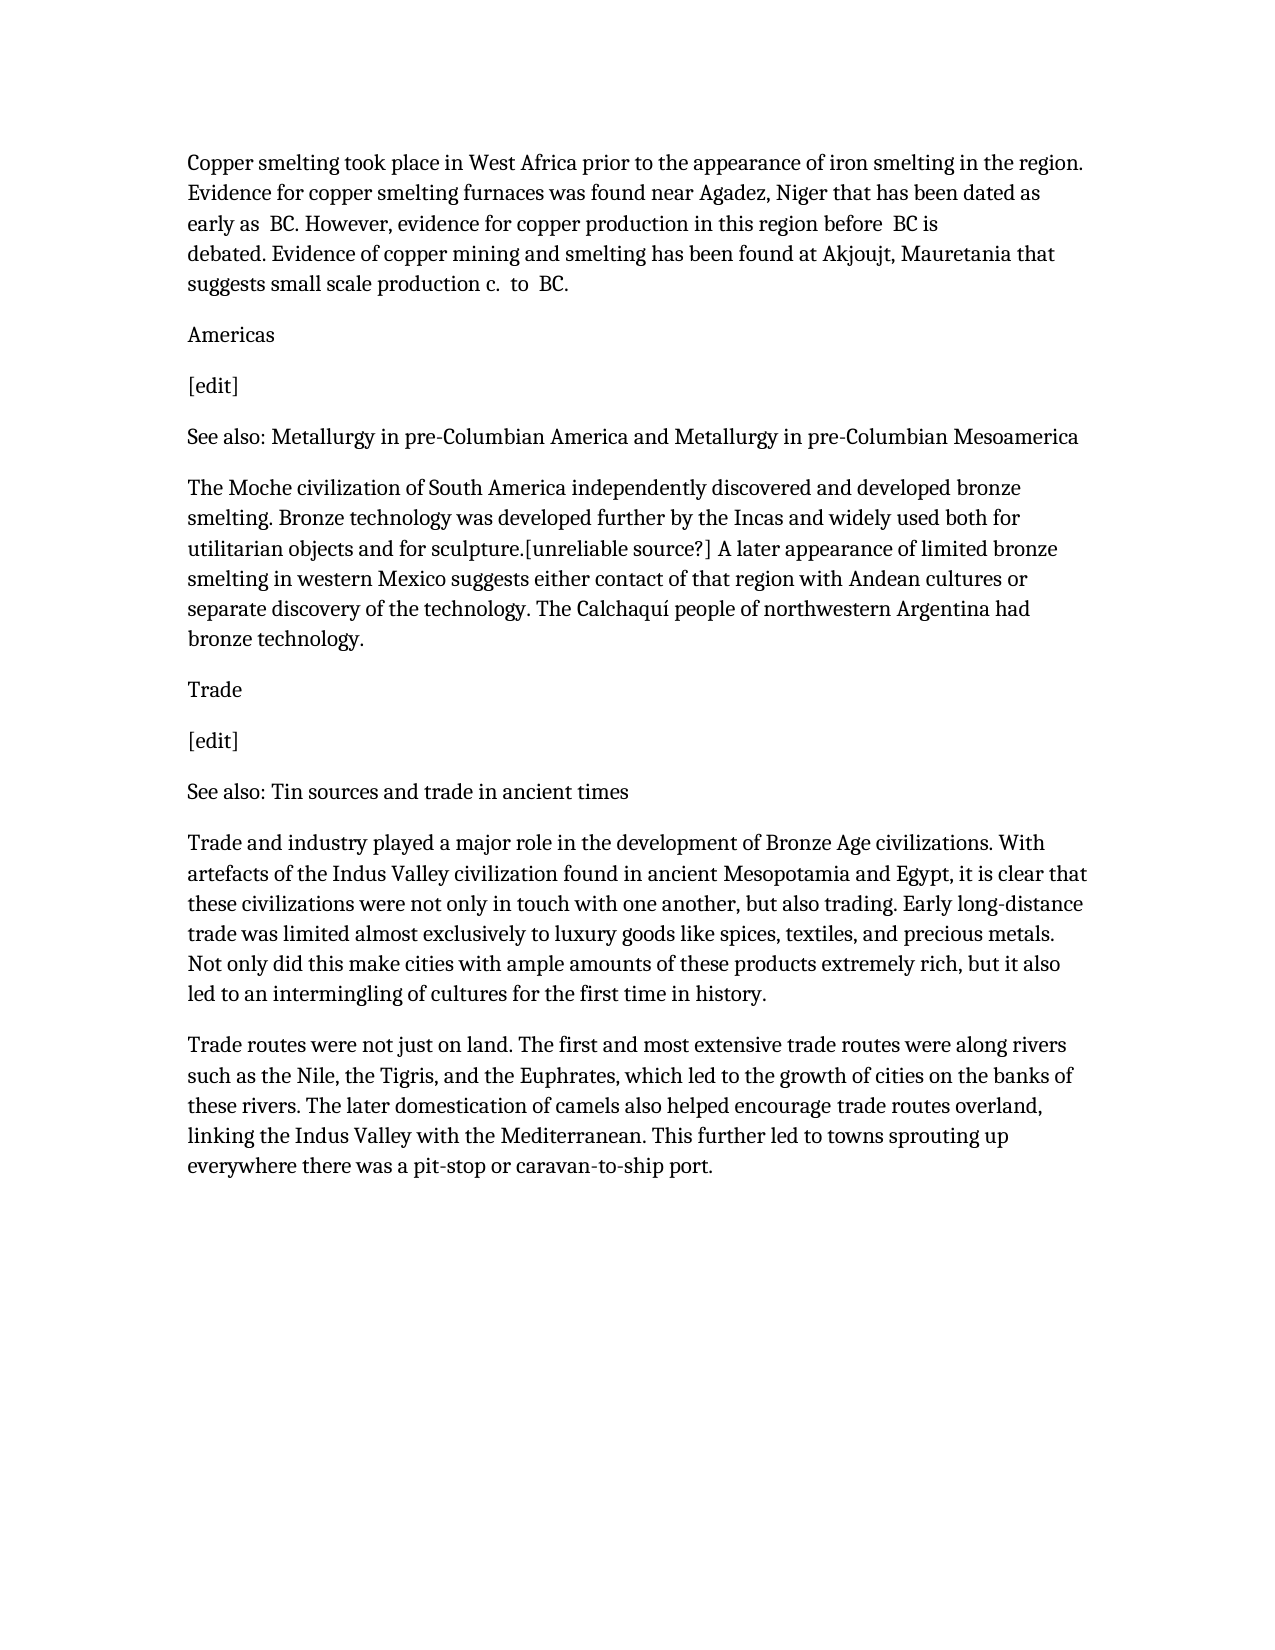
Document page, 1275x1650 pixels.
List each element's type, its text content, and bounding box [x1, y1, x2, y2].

text Trade [187, 677, 1087, 703]
text See also: Tin sources and trade in ancient times [187, 779, 1087, 806]
text See also: Metallurgy in pre-Columbian America and Metallurgy in pre-Columbian Mesoamerica [187, 424, 1087, 450]
text Trade and industry played a major role in the development of Bronze Age civilizations. With artefacts of the Indus Valley civilization found in ancient Mesopotamia and Egypt, it is clear that these civilizations were not only in touch with one another, but also trading. Early long-distance trade was limited almost exclusively to luxury goods like spices, textiles, and precious metals. Not only did this make cities with ample amounts of these products extremely rich, but it also led to an intermingling of cultures for the first time in history. [187, 830, 1087, 1008]
text [edit] [187, 373, 1087, 399]
text [edit] [187, 728, 1087, 754]
text Americas [187, 322, 1087, 348]
text Trade routes were not just on land. The first and most extensive trade routes were along rivers such as the Nile, the Tigris, and the Euphrates, which led to the growth of cities on the banks of these rivers. The later domestication of camels also helped encourage trade routes overland, linking the Indus Valley with the Mediterranean. This further led to towns sprouting up everywhere there was a pit-stop or caravan-to-ship port. [187, 1032, 1087, 1179]
text Copper smelting took place in West Africa prior to the appearance of iron smelting in the region. Evidence for copper smelting furnaces was found near Agadez, Niger that has been dated as early as BC. However, evidence for copper production in this region before BC is debated. Evidence of copper mining and smelting has been found at Akjoujt, Mauretania that suggests small scale production c. to BC. [187, 150, 1087, 297]
text The Moche civilization of South America independently discovered and developed bronze smelting. Bronze technology was developed further by the Incas and widely used both for utilitarian objects and for sculpture.[unreliable source?] A later appearance of limited bronze smelting in western Mexico suggests either contact of that region with Andean cultures or separate discovery of the technology. The Calchaquí people of northwestern Argentina had bronze technology. [187, 475, 1087, 652]
